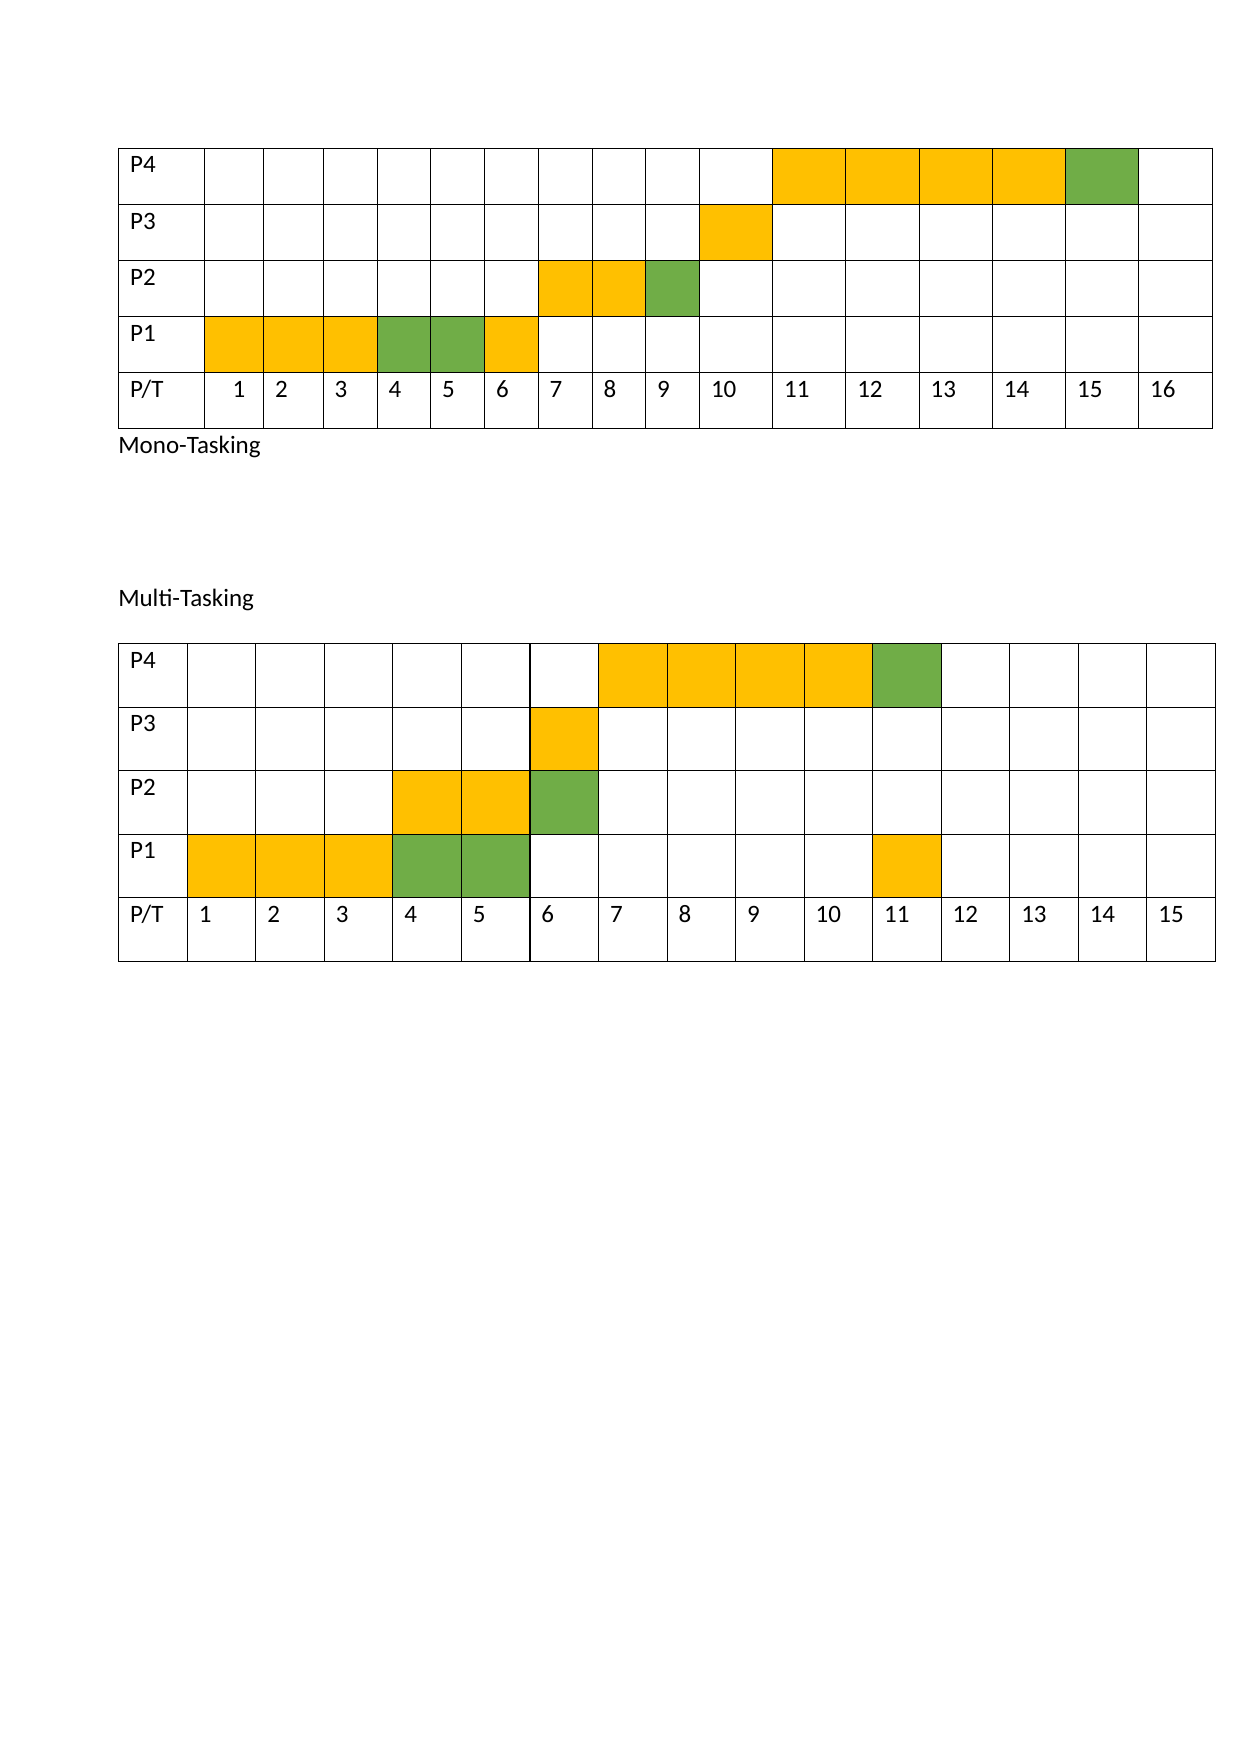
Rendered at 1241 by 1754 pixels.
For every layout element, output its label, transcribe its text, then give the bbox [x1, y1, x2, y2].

table_header [805, 644, 872, 707]
table_header [325, 644, 392, 707]
table_cell [1079, 708, 1146, 770]
table_cell [264, 261, 323, 316]
table_cell [668, 708, 735, 770]
table_cell [942, 771, 1009, 834]
table_header [539, 149, 592, 204]
table_cell P3 [119, 708, 187, 770]
table_cell [325, 835, 392, 897]
table_cell [942, 835, 1009, 897]
table_cell [1066, 205, 1138, 260]
table_cell [599, 708, 667, 770]
table_cell P2 [119, 771, 187, 834]
table_header [646, 149, 699, 204]
table_header [188, 644, 255, 707]
table_cell [431, 317, 484, 372]
table_cell [993, 261, 1065, 316]
table_cell [846, 317, 919, 372]
table_cell [485, 205, 538, 260]
table_cell [205, 317, 263, 372]
table_cell 16 [1139, 373, 1212, 428]
table_cell [805, 708, 872, 770]
table_cell [668, 771, 735, 834]
table_cell [1010, 835, 1078, 897]
table_cell [1066, 261, 1138, 316]
table_cell [1139, 205, 1212, 260]
table_header [485, 149, 538, 204]
table_cell 10 [700, 373, 772, 428]
table_cell 8 [593, 373, 645, 428]
table_cell [599, 771, 667, 834]
table_cell [593, 205, 645, 260]
table_cell [324, 317, 377, 372]
table_cell [188, 835, 255, 897]
table_cell 4 [393, 898, 461, 961]
table_cell [1147, 771, 1215, 834]
table_cell 2 [256, 898, 324, 961]
table_cell [393, 771, 461, 834]
table_cell [393, 835, 461, 897]
table_cell 9 [646, 373, 699, 428]
text Multi-Tasking [118, 582, 1122, 612]
table_header [599, 644, 667, 707]
table_cell [942, 708, 1009, 770]
table_cell [188, 771, 255, 834]
table_cell [188, 708, 255, 770]
table_header [1010, 644, 1078, 707]
table_cell P1 [119, 835, 187, 897]
table_header [205, 149, 263, 204]
table_header [668, 644, 735, 707]
table_cell [700, 205, 772, 260]
table_cell [531, 771, 598, 834]
table_header [1147, 644, 1215, 707]
table_cell [1139, 317, 1212, 372]
table_cell [264, 317, 323, 372]
table_cell [256, 771, 324, 834]
table_cell P/T [119, 898, 187, 961]
table_header [773, 149, 845, 204]
table_cell [1010, 771, 1078, 834]
table_header [431, 149, 484, 204]
table_cell [1079, 771, 1146, 834]
table_header [393, 644, 461, 707]
table_cell [646, 317, 699, 372]
table_header [873, 644, 941, 707]
table_cell 5 [462, 898, 529, 961]
table_cell [736, 771, 804, 834]
table_header [920, 149, 992, 204]
table_header [700, 149, 772, 204]
table_cell [646, 205, 699, 260]
table_cell [736, 835, 804, 897]
table_cell [700, 317, 772, 372]
table_cell 2 [264, 373, 323, 428]
table_cell [736, 708, 804, 770]
table_cell 3 [324, 373, 377, 428]
table_cell [462, 708, 529, 770]
table_header [264, 149, 323, 204]
table_cell 11 [773, 373, 845, 428]
table_cell [325, 771, 392, 834]
table_cell [1147, 708, 1215, 770]
table_cell [539, 205, 592, 260]
table_cell [531, 708, 598, 770]
table_header [378, 149, 430, 204]
table_header [736, 644, 804, 707]
table_cell 7 [599, 898, 667, 961]
table_cell [593, 317, 645, 372]
table_header [1079, 644, 1146, 707]
table_cell [846, 205, 919, 260]
table_cell [431, 205, 484, 260]
table_cell 7 [539, 373, 592, 428]
table_cell [920, 205, 992, 260]
table_cell [773, 317, 845, 372]
table_cell P1 [119, 317, 204, 372]
table_cell 13 [920, 373, 992, 428]
table_cell P3 [119, 205, 204, 260]
table_cell [393, 708, 461, 770]
table_cell 11 [873, 898, 941, 961]
table_header [1066, 149, 1138, 204]
table_cell 5 [431, 373, 484, 428]
table_cell [462, 771, 529, 834]
table_header [593, 149, 645, 204]
table_cell [805, 771, 872, 834]
table_header [462, 644, 529, 707]
table_cell 14 [1079, 898, 1146, 961]
table_cell [920, 261, 992, 316]
table_cell 10 [805, 898, 872, 961]
table_cell [531, 835, 598, 897]
table_cell [599, 835, 667, 897]
table_cell [920, 317, 992, 372]
table_header [1139, 149, 1212, 204]
table_cell [324, 205, 377, 260]
table_cell [773, 261, 845, 316]
table_cell [993, 317, 1065, 372]
table_cell [324, 261, 377, 316]
table_cell [846, 261, 919, 316]
table_cell 3 [325, 898, 392, 961]
table_cell [256, 835, 324, 897]
table_cell [873, 835, 941, 897]
table_header [846, 149, 919, 204]
table_cell [1066, 317, 1138, 372]
table_cell [805, 835, 872, 897]
table_cell [378, 317, 430, 372]
table_cell [325, 708, 392, 770]
table_cell [539, 317, 592, 372]
table_cell 6 [531, 898, 598, 961]
table_cell [773, 205, 845, 260]
table_cell 12 [942, 898, 1009, 961]
table_cell P/T [119, 373, 204, 428]
table_cell 1 [188, 898, 255, 961]
table_cell [485, 261, 538, 316]
table_header [993, 149, 1065, 204]
table_cell [485, 317, 538, 372]
table_header P4 [119, 644, 187, 707]
table_cell 9 [736, 898, 804, 961]
table_header [324, 149, 377, 204]
table_cell 4 [378, 373, 430, 428]
table_header [942, 644, 1009, 707]
table_cell [205, 205, 263, 260]
table_cell [1010, 708, 1078, 770]
table_cell [539, 261, 592, 316]
table_cell [700, 261, 772, 316]
table_header [256, 644, 324, 707]
table_cell [378, 205, 430, 260]
table_cell [1147, 835, 1215, 897]
table_header [531, 644, 598, 707]
table_cell [1079, 835, 1146, 897]
table_cell [256, 708, 324, 770]
table_cell [205, 261, 263, 316]
table_cell P2 [119, 261, 204, 316]
table_header P4 [119, 149, 204, 204]
table_cell [668, 835, 735, 897]
table_cell [1139, 261, 1212, 316]
table_cell [873, 708, 941, 770]
table_cell 8 [668, 898, 735, 961]
table_cell [264, 205, 323, 260]
table_cell 15 [1147, 898, 1215, 961]
table_cell [873, 771, 941, 834]
table_cell 1 [205, 373, 263, 428]
table_cell [462, 835, 529, 897]
table_cell [431, 261, 484, 316]
table_cell [646, 261, 699, 316]
table_cell 14 [993, 373, 1065, 428]
table_cell 13 [1010, 898, 1078, 961]
table_cell 12 [846, 373, 919, 428]
table_cell [593, 261, 645, 316]
table_cell 15 [1066, 373, 1138, 428]
table_cell [378, 261, 430, 316]
text Mono-Tasking [118, 429, 1122, 460]
table_cell 6 [485, 373, 538, 428]
table_cell [993, 205, 1065, 260]
